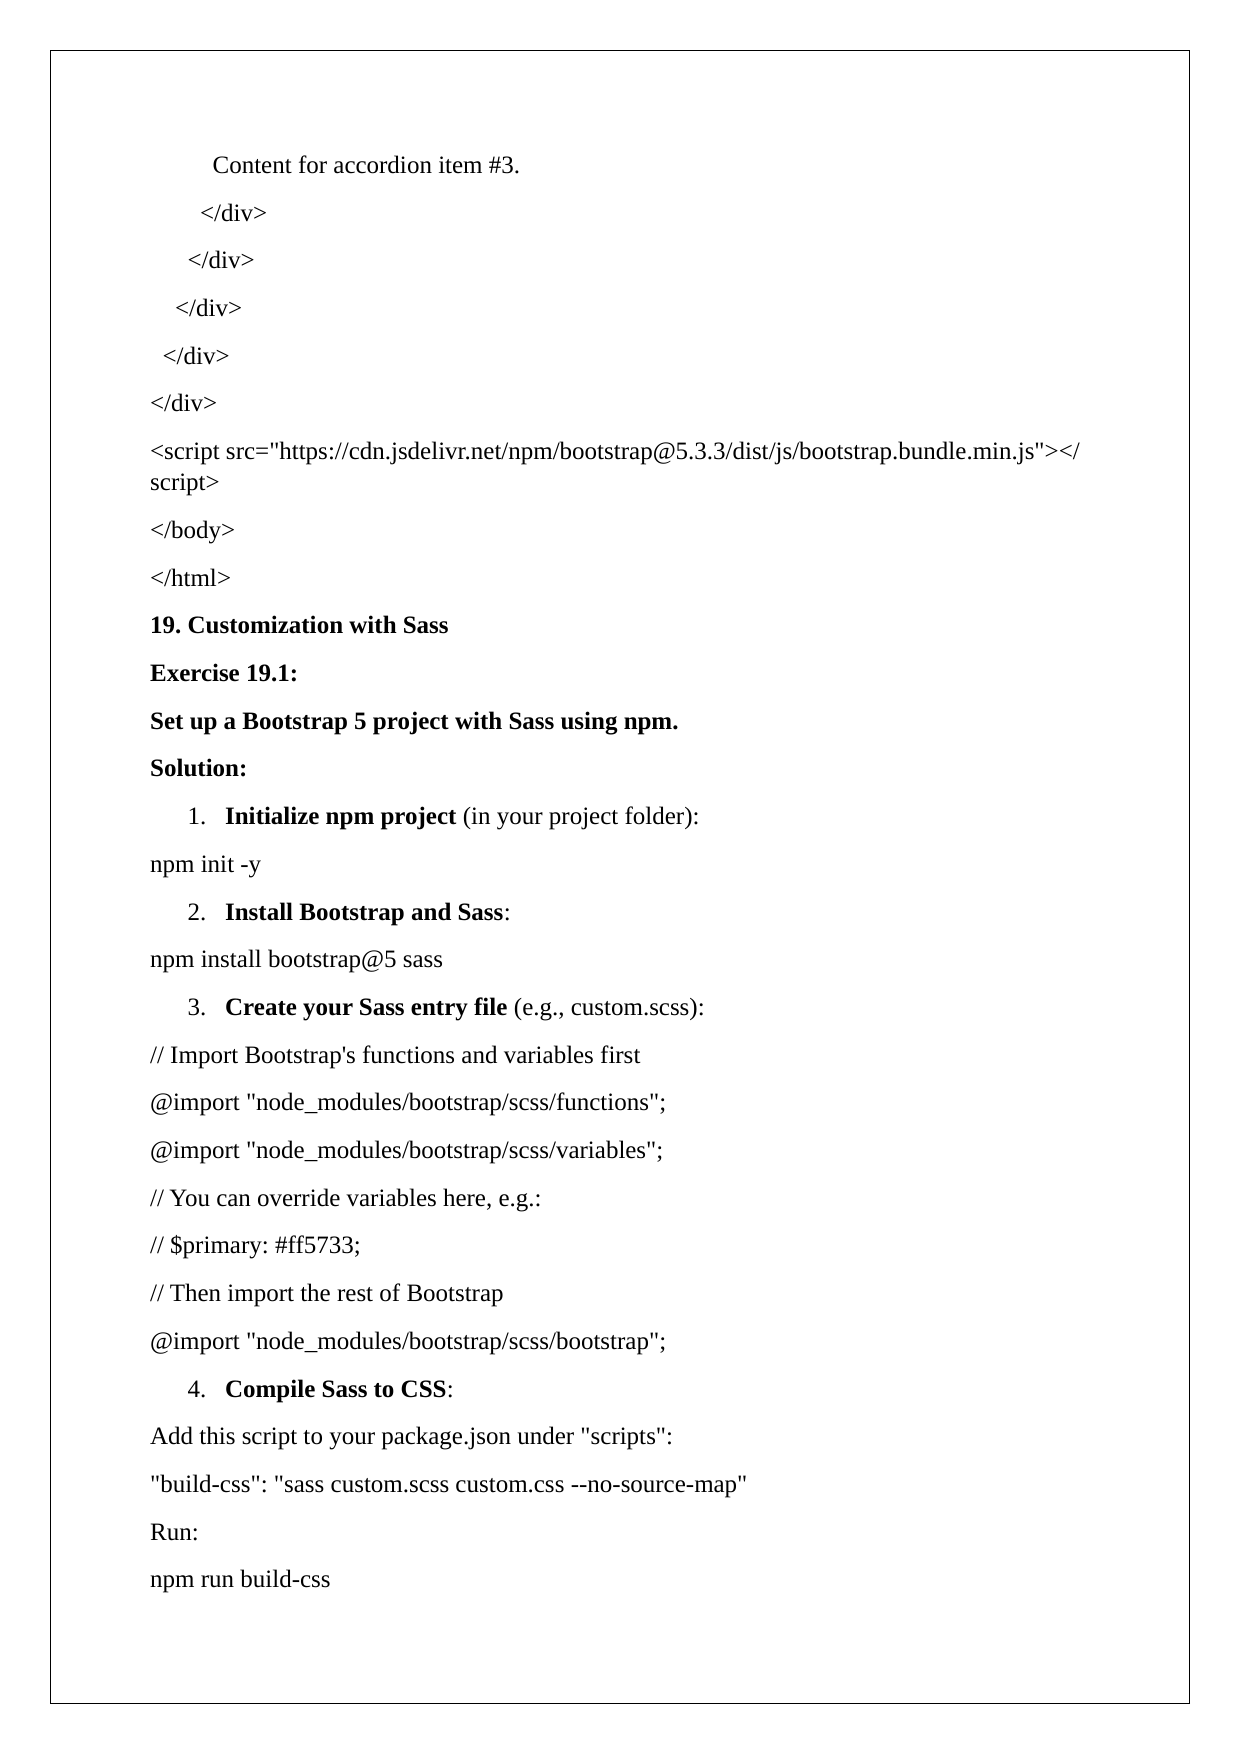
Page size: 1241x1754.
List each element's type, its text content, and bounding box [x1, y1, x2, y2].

list Create your Sass entry file (e.g., custom.scss): [187, 992, 1090, 1021]
text npm run build-css [150, 1564, 1090, 1593]
text Run: [150, 1517, 1090, 1546]
text </div> [150, 293, 1090, 322]
list Compile Sass to CSS: [187, 1374, 1090, 1402]
text </html> [150, 563, 1090, 591]
list Initialize npm project (in your project folder): [187, 801, 1090, 830]
text @import "node_modules/bootstrap/scss/variables"; [150, 1135, 1090, 1164]
text <script src="https://cdn.jsdelivr.net/npm/bootstrap@5.3.3/dist/js/bootstrap.bundle.min.js"></script> [150, 436, 1090, 496]
text npm init -y [150, 849, 1090, 878]
text </div> [150, 198, 1090, 226]
text 19. Customization with Sass [150, 610, 1090, 639]
text Set up a Bootstrap 5 project with Sass using npm. [150, 706, 1090, 734]
list Install Bootstrap and Sass: [187, 897, 1090, 925]
text </body> [150, 515, 1090, 544]
text @import "node_modules/bootstrap/scss/functions"; [150, 1087, 1090, 1116]
text @import "node_modules/bootstrap/scss/bootstrap"; [150, 1326, 1090, 1355]
text // You can override variables here, e.g.: [150, 1183, 1090, 1212]
text </div> [150, 388, 1090, 417]
text </div> [150, 245, 1090, 274]
text // Then import the rest of Bootstrap [150, 1278, 1090, 1307]
text npm install bootstrap@5 sass [150, 944, 1090, 973]
text // $primary: #ff5733; [150, 1231, 1090, 1259]
text </div> [150, 341, 1090, 369]
text Add this script to your package.json under "scripts": [150, 1421, 1090, 1450]
text Solution: [150, 753, 1090, 782]
text // Import Bootstrap's functions and variables first [150, 1040, 1090, 1068]
text Exercise 19.1: [150, 658, 1090, 687]
text Content for accordion item #3. [150, 150, 1090, 179]
text "build-css": "sass custom.scss custom.css --no-source-map" [150, 1469, 1090, 1498]
